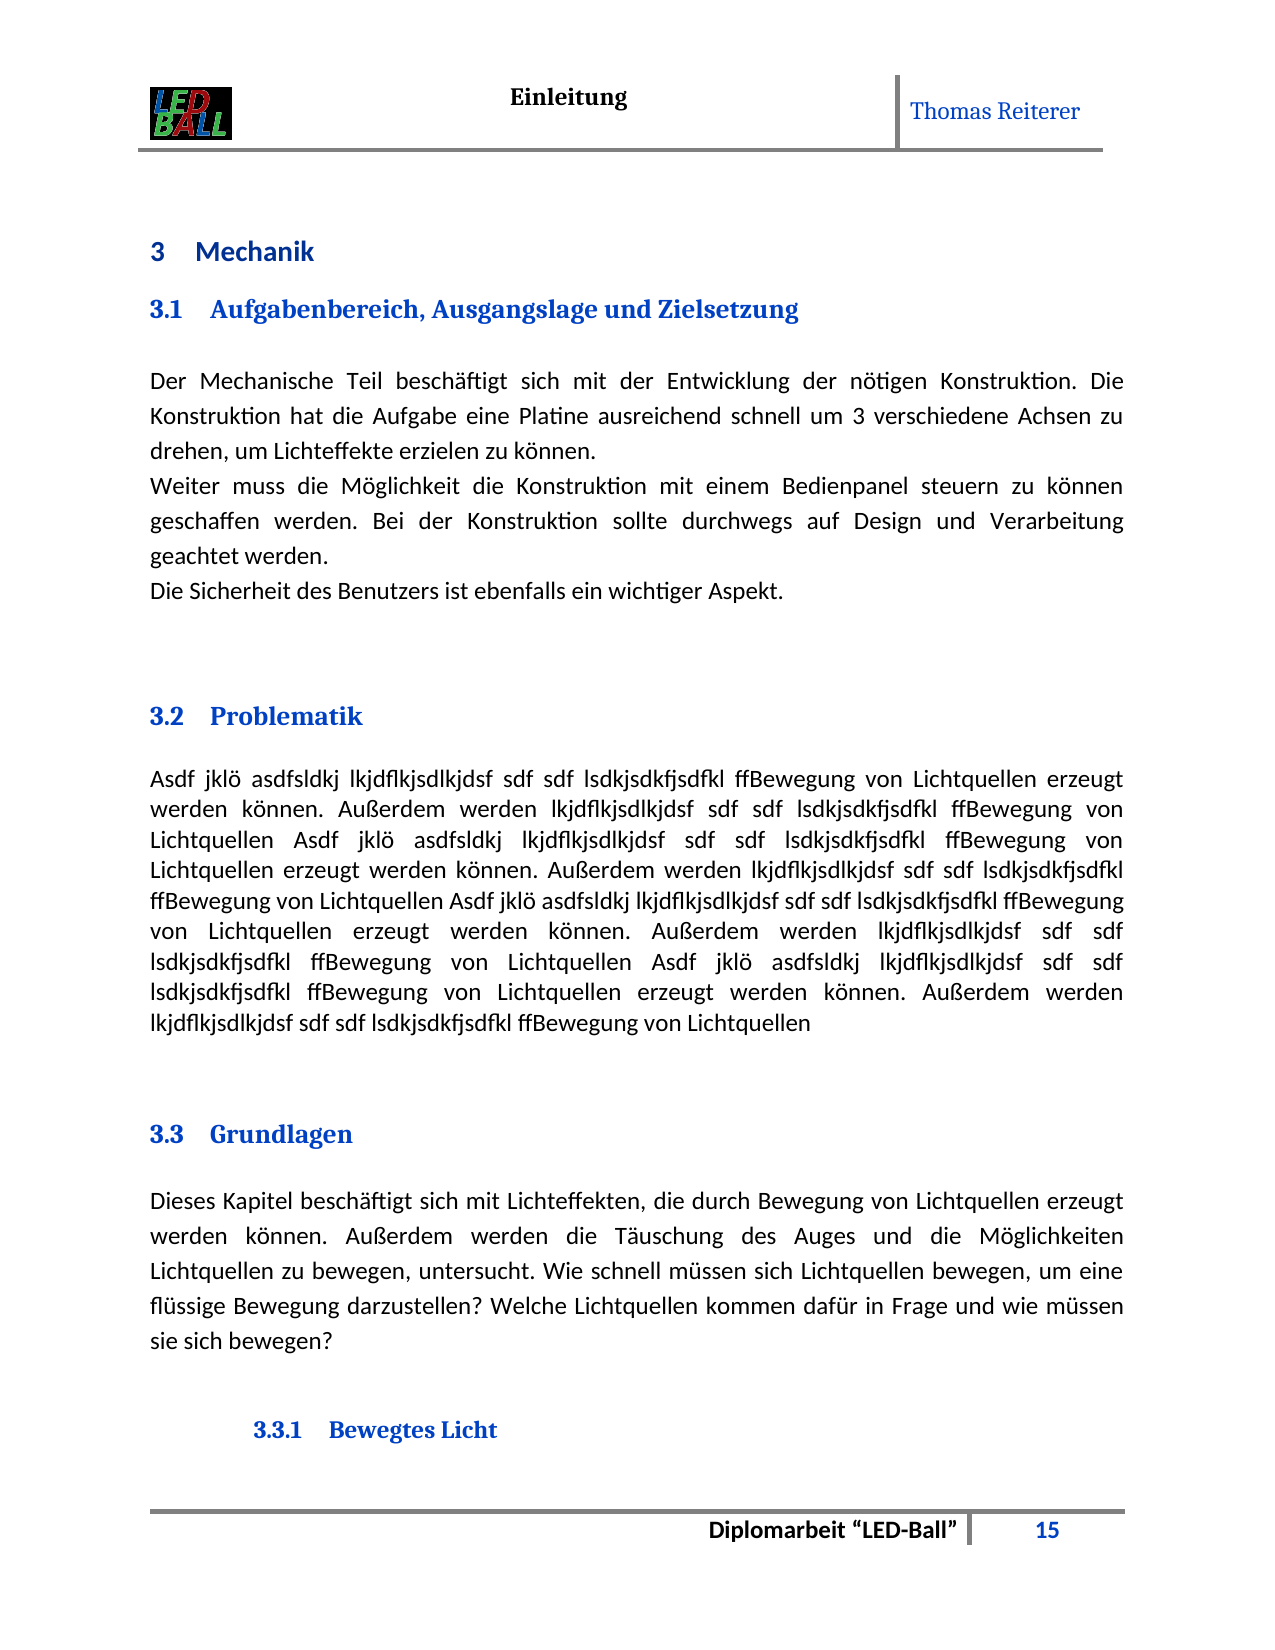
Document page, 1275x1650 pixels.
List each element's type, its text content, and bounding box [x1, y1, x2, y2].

subtitle Problematik [150, 701, 1125, 732]
text Weiter muss die Möglichkeit die Konstruktion mit einem Bedienpanel steuern zu können geschaffen werden. Bei der Konstruktion sollte durchwegs auf Design und Verarbeitung geachtet werden. [150, 470, 1125, 571]
text Die Sicherheit des Benutzers ist ebenfalls ein wichtiger Aspekt. [150, 575, 1125, 606]
text Asdf jklö asdfsldkj lkjdflkjsdlkjdsf sdf sdf lsdkjsdkfjsdfkl ffBewegung von Lichtquellen erzeugt werden können. Außerdem werden lkjdflkjsdlkjdsf sdf sdf lsdkjsdkfjsdfkl ffBewegung von Lichtquellen Asdf jklö asdfsldkj lkjdflkjsdlkjdsf sdf sdf lsdkjsdkfjsdfkl ffBewegung von Lichtquellen erzeugt werden können. Außerdem werden lkjdflkjsdlkjdsf sdf sdf lsdkjsdkfjsdfkl ffBewegung von Lichtquellen Asdf jklö asdfsldkj lkjdflkjsdlkjdsf sdf sdf lsdkjsdkfjsdfkl ffBewegung von Lichtquellen erzeugt werden können. Außerdem werden lkjdflkjsdlkjdsf sdf sdf lsdkjsdkfjsdfkl ffBewegung von Lichtquellen Asdf jklö asdfsldkj lkjdflkjsdlkjdsf sdf sdf lsdkjsdkfjsdfkl ffBewegung von Lichtquellen erzeugt werden können. Außerdem werden lkjdflkjsdlkjdsf sdf sdf lsdkjsdkfjsdfkl ffBewegung von Lichtquellen [150, 763, 1125, 1037]
text Dieses Kapitel beschäftigt sich mit Lichteffekten, die durch Bewegung von Lichtquellen erzeugt werden können. Außerdem werden die Täuschung des Auges und die Möglichkeiten Lichtquellen zu bewegen, untersucht. Wie schnell müssen sich Lichtquellen bewegen, um eine flüssige Bewegung darzustellen? Welche Lichtquellen kommen dafür in Frage und wie müssen sie sich bewegen? [150, 1185, 1125, 1356]
subtitle Grundlagen [150, 1119, 1125, 1150]
text Der Mechanische Teil beschäftigt sich mit der Entwicklung der nötigen Konstruktion. Die Konstruktion hat die Aufgabe eine Platine ausreichend schnell um 3 verschiedene Achsen zu drehen, um Lichteffekte erzielen zu können. [150, 365, 1125, 466]
subtitle Aufgabenbereich, Ausgangslage und Zielsetzung [150, 294, 1125, 326]
subtitle Mechanik [150, 233, 1125, 268]
subtitle Bewegtes Licht [253, 1416, 1125, 1445]
